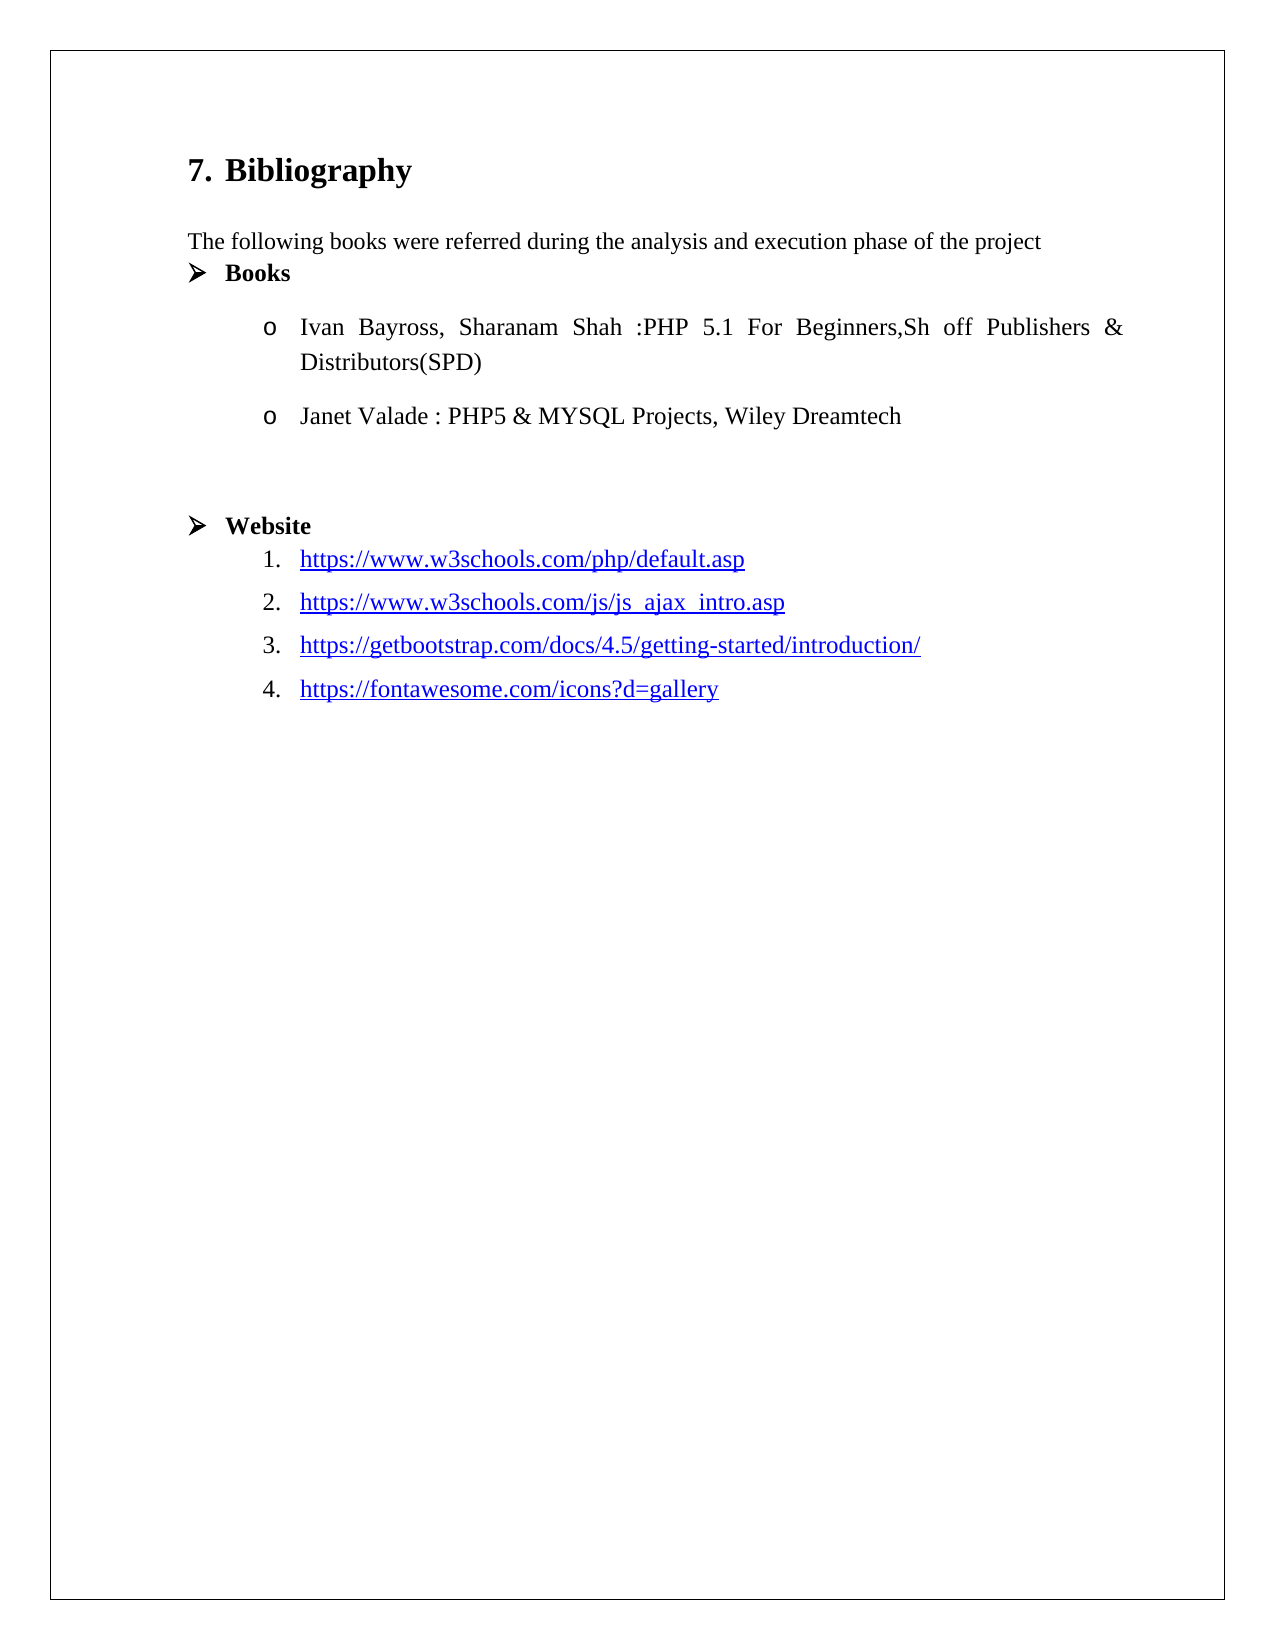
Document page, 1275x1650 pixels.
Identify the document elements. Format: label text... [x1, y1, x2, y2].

list The following books were referred during the analysis and execution phase of the project [187, 227, 1125, 254]
list https://fontawesome.com/icons?d=gallery [262, 674, 1125, 702]
list Janet Valade : PHP5 & MYSQL Projects, Wiley Dreamtech [262, 401, 1125, 432]
list https://www.w3schools.com/js/js_ajax_intro.asp [262, 587, 1125, 616]
list Bibliography [187, 150, 1125, 188]
list Books [187, 258, 1125, 287]
list Website [187, 511, 1125, 540]
list Ivan Bayross, Sharanam Shah :PHP 5.1 For Beginners,Sh off Publishers & Distributors(SPD) [262, 312, 1125, 376]
list https://getbootstrap.com/docs/4.5/getting-started/introduction/ [262, 631, 1125, 659]
list https://www.w3schools.com/php/default.asp [262, 544, 1125, 573]
